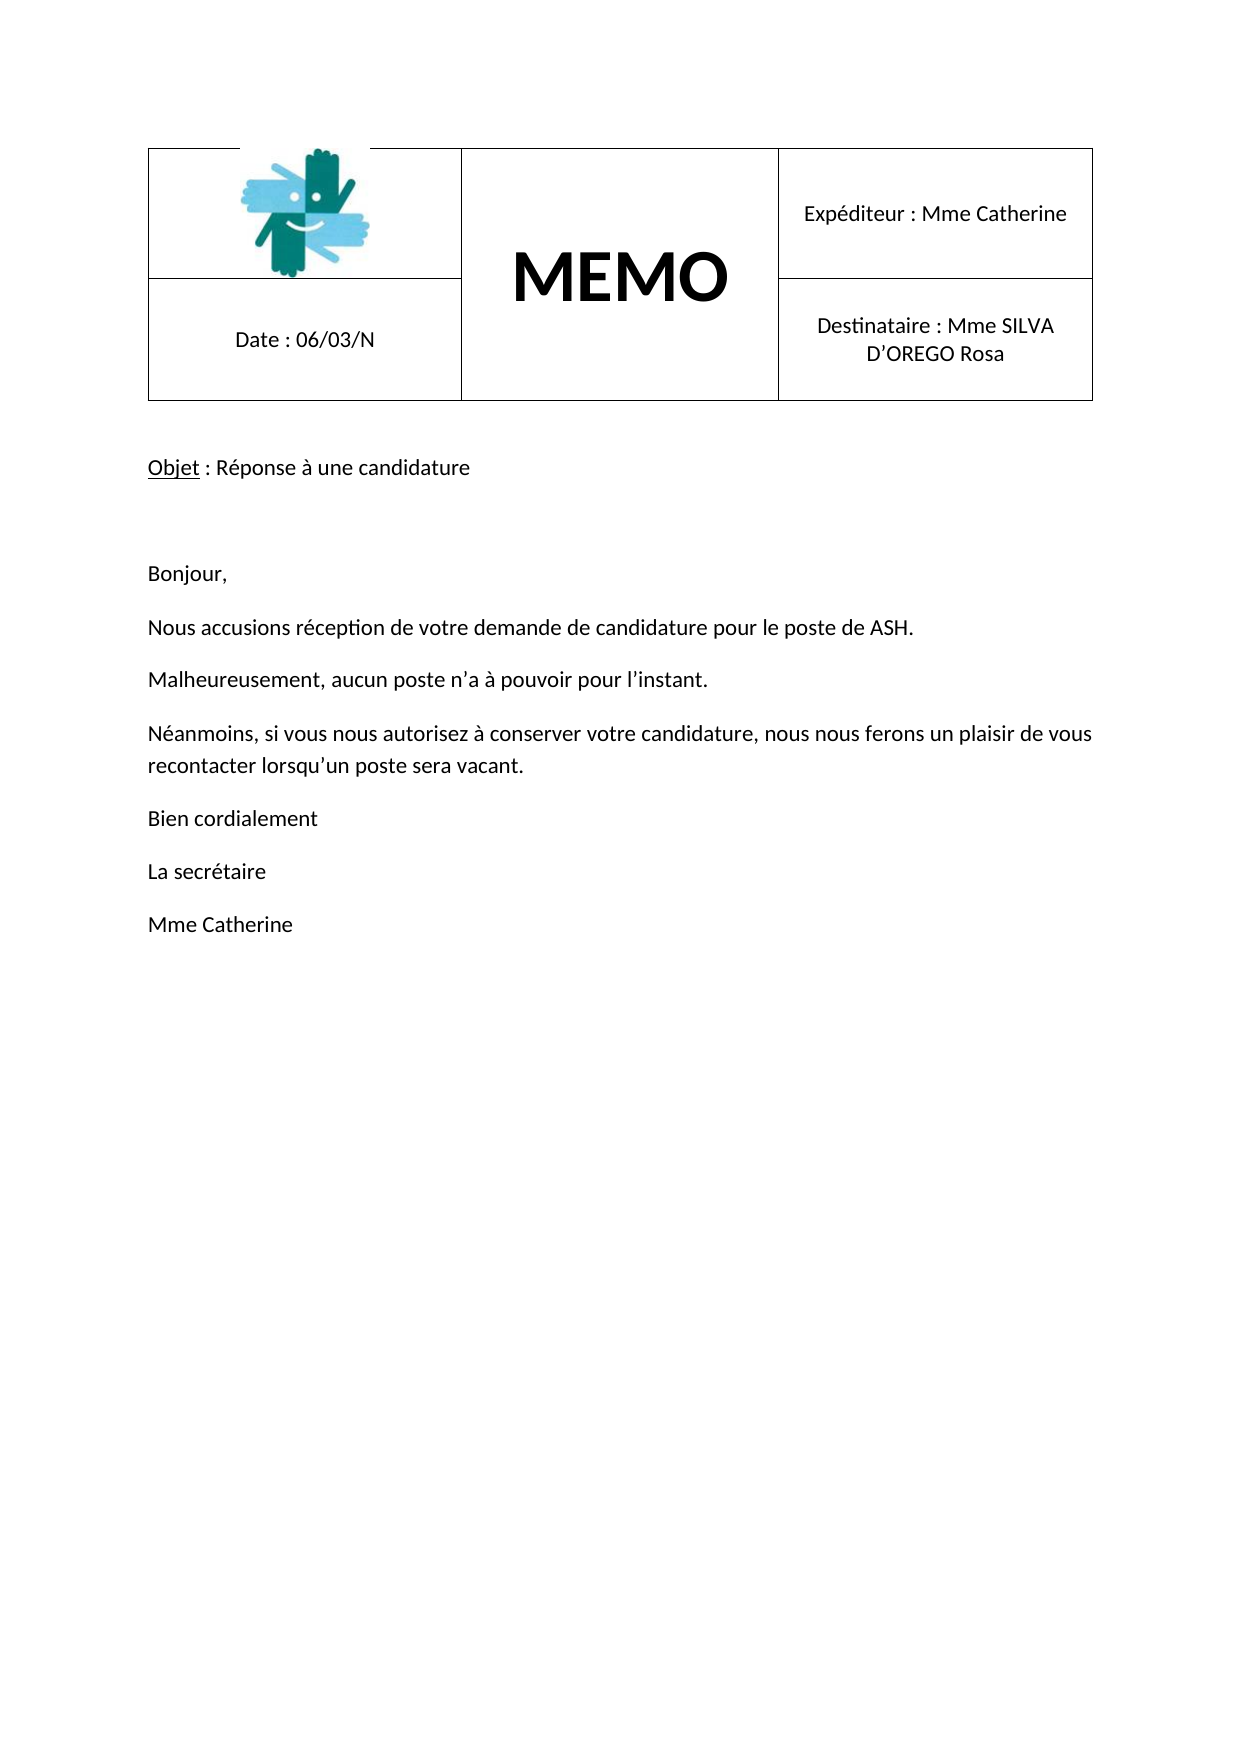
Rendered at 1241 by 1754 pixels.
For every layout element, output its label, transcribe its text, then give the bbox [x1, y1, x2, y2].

text Bonjour, [148, 559, 1093, 588]
text Néanmoins, si vous nous autorisez à conserver votre candidature, nous nous ferons un plaisir de vous recontacter lorsqu’un poste sera vacant. [148, 719, 1093, 779]
picture [240, 148, 370, 278]
table_header MEMO [462, 149, 778, 399]
text Nous accusions réception de votre demande de candidature pour le poste de ASH. [148, 613, 1093, 641]
table_cell Destinataire : Mme SILVA D’OREGO Rosa [779, 279, 1092, 399]
text Malheureusement, aucun poste n’a à pouvoir pour l’instant. [148, 666, 1093, 694]
text Objet : Réponse à une candidature [148, 453, 1093, 482]
table_header Expéditeur : Mme Catherine [779, 149, 1092, 278]
table_header [149, 149, 240, 278]
text Bien cordialement [148, 804, 1093, 832]
text La secrétaire [148, 857, 1093, 885]
table_cell Date : 06/03/N [149, 279, 461, 399]
text Mme Catherine [148, 910, 1093, 938]
table_header [370, 149, 461, 278]
